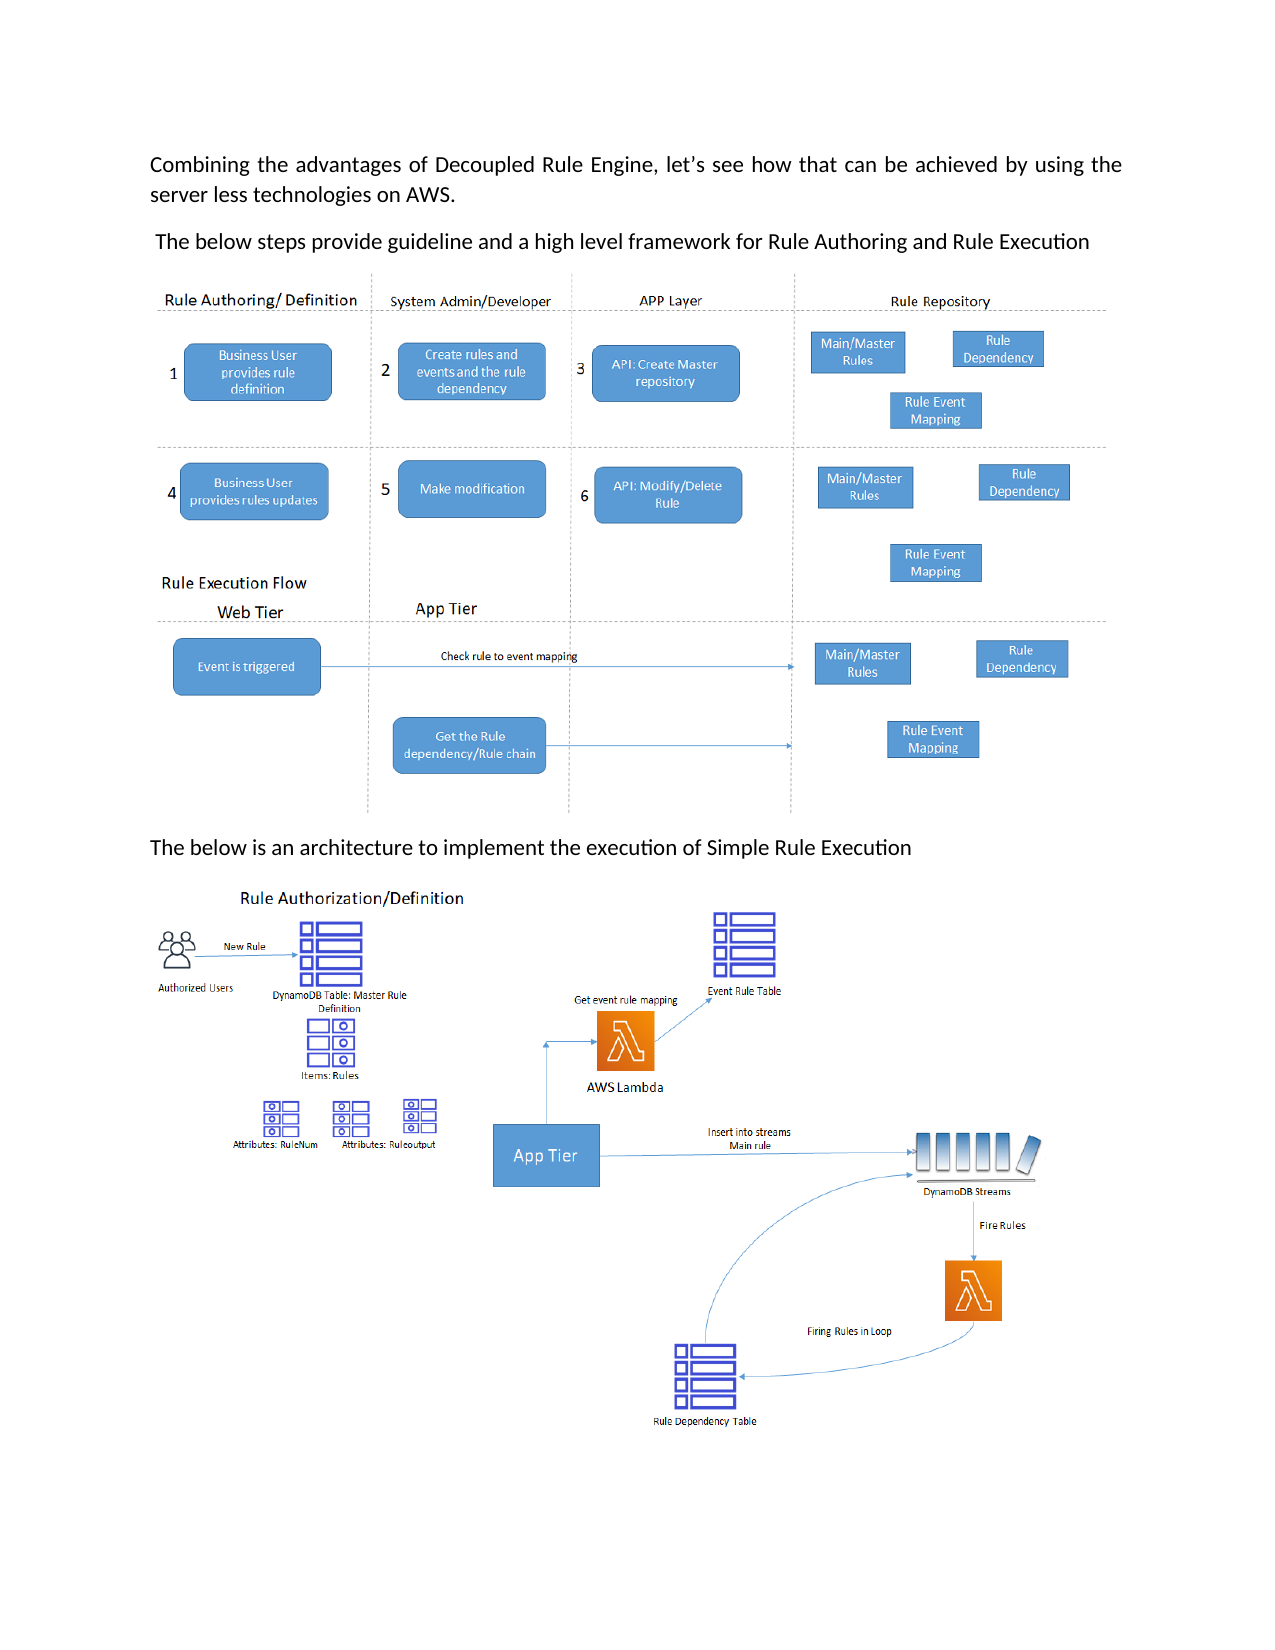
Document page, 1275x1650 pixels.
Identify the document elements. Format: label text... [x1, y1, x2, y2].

text The below steps provide guideline and a high level framework for Rule Authoring and Rule Execution [150, 227, 1125, 255]
text The below is an architecture to implement the execution of Simple Rule Execution [150, 833, 1125, 861]
text Combining the advantages of Decoupled Rule Engine, let’s see how that can be achieved by using the server less technologies on AWS. [150, 150, 1125, 208]
picture [150, 879, 1085, 1435]
picture [150, 273, 1107, 814]
